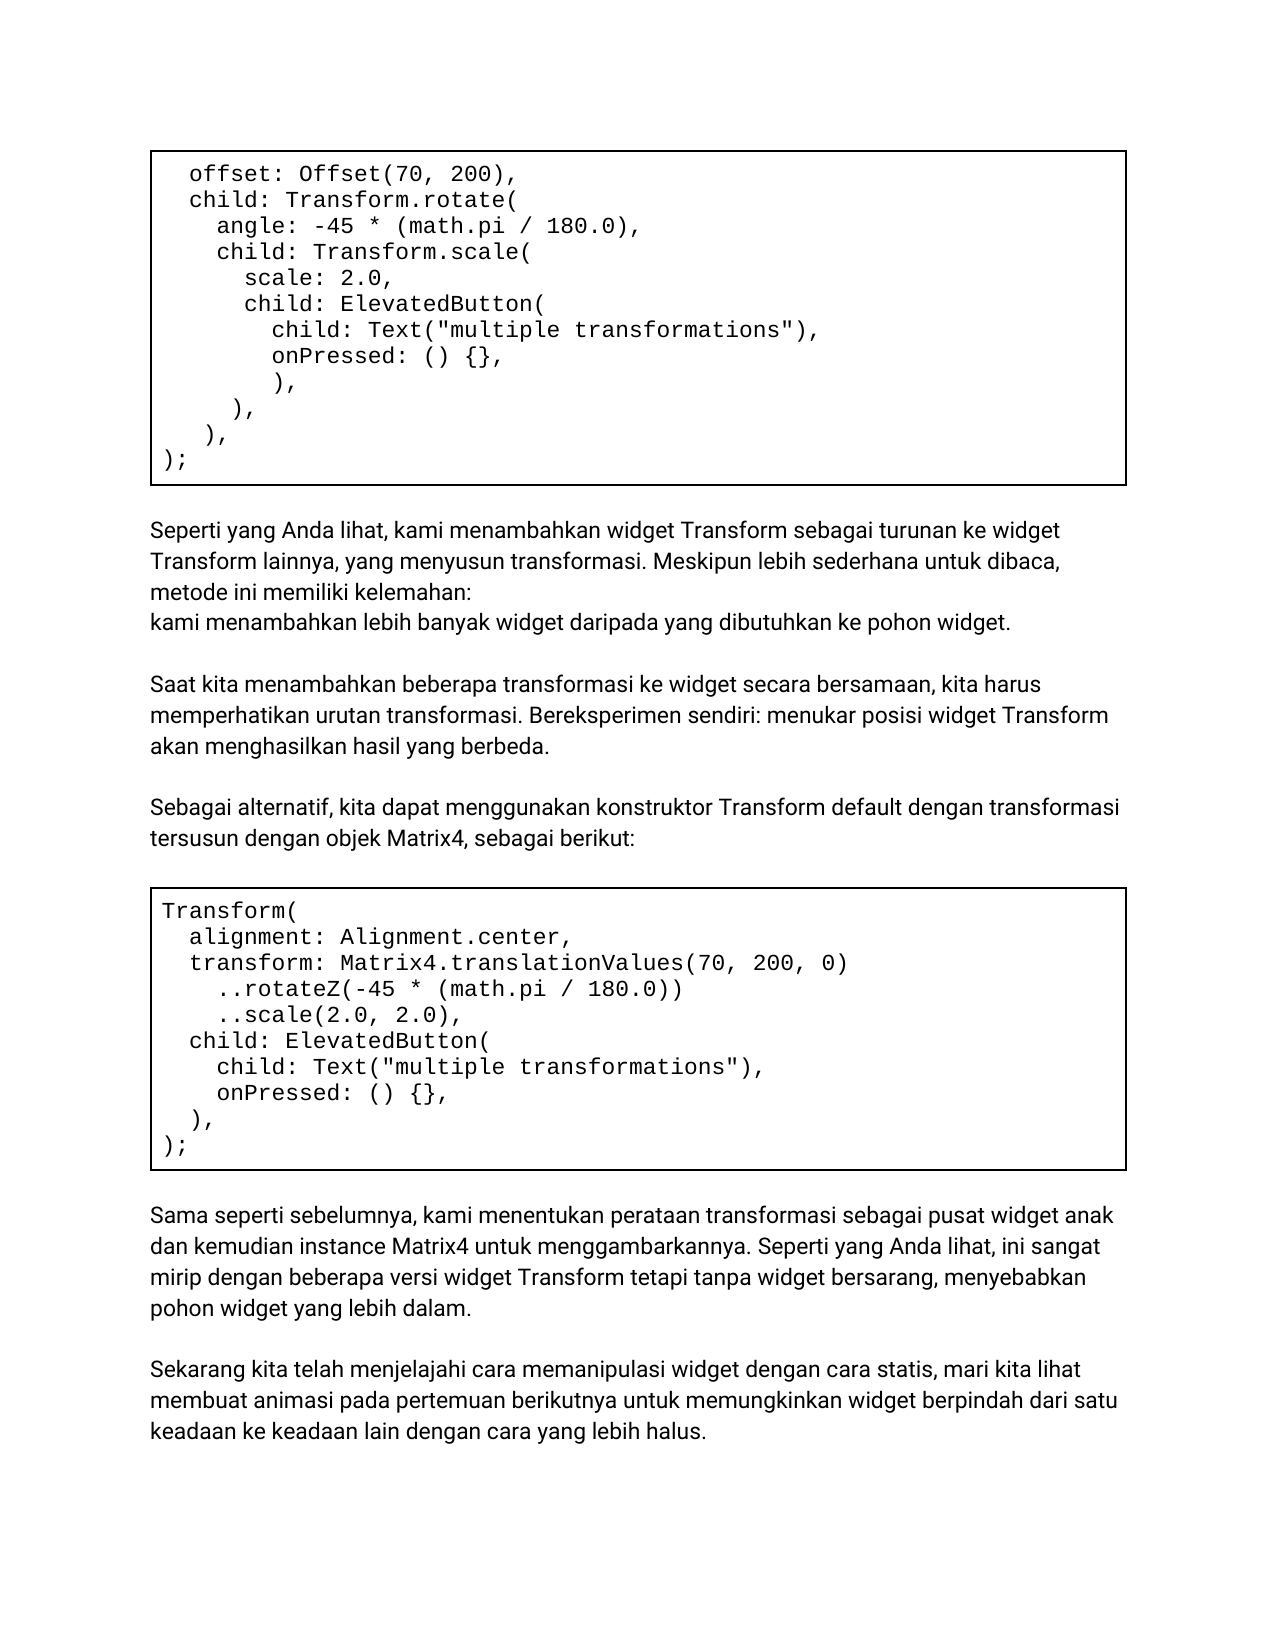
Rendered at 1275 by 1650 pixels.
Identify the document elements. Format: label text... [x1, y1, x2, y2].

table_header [152, 152, 1125, 484]
text Sama seperti sebelumnya, kami menentukan perataan transformasi sebagai pusat widget anak dan kemudian instance Matrix4 untuk menggambarkannya. Seperti yang Anda lihat, ini sangat mirip dengan beberapa versi widget Transform tetapi tanpa widget bersarang, menyebabkan pohon widget yang lebih dalam. [150, 1202, 1125, 1322]
text Sebagai alternatif, kita dapat menggunakan konstruktor Transform default dengan transformasi tersusun dengan objek Matrix4, sebagai berikut: [150, 794, 1125, 852]
text Sekarang kita telah menjelajahi cara memanipulasi widget dengan cara statis, mari kita lihat membuat animasi pada pertemuan berikutnya untuk memungkinkan widget berpindah dari satu keadaan ke keadaan lain dengan cara yang lebih halus. [150, 1356, 1125, 1445]
text kami menambahkan lebih banyak widget daripada yang dibutuhkan ke pohon widget. [150, 609, 1125, 636]
table_header Transform( alignment: Alignment.center, transform: Matrix4.translationValues(70, 200, 0) ..rotateZ(-45 * (math.pi / 180.0)) ..scale(2.0, 2.0), child: ElevatedButton( child: Text("multiple transformations"), onPressed: () {}, ), ); [152, 889, 1125, 1169]
text Saat kita menambahkan beberapa transformasi ke widget secara bersamaan, kita harus memperhatikan urutan transformasi. Bereksperimen sendiri: menukar posisi widget Transform akan menghasilkan hasil yang berbeda. [150, 671, 1125, 760]
text Seperti yang Anda lihat, kami menambahkan widget Transform sebagai turunan ke widget Transform lainnya, yang menyusun transformasi. Meskipun lebih sederhana untuk dibaca, metode ini memiliki kelemahan: [150, 517, 1125, 606]
